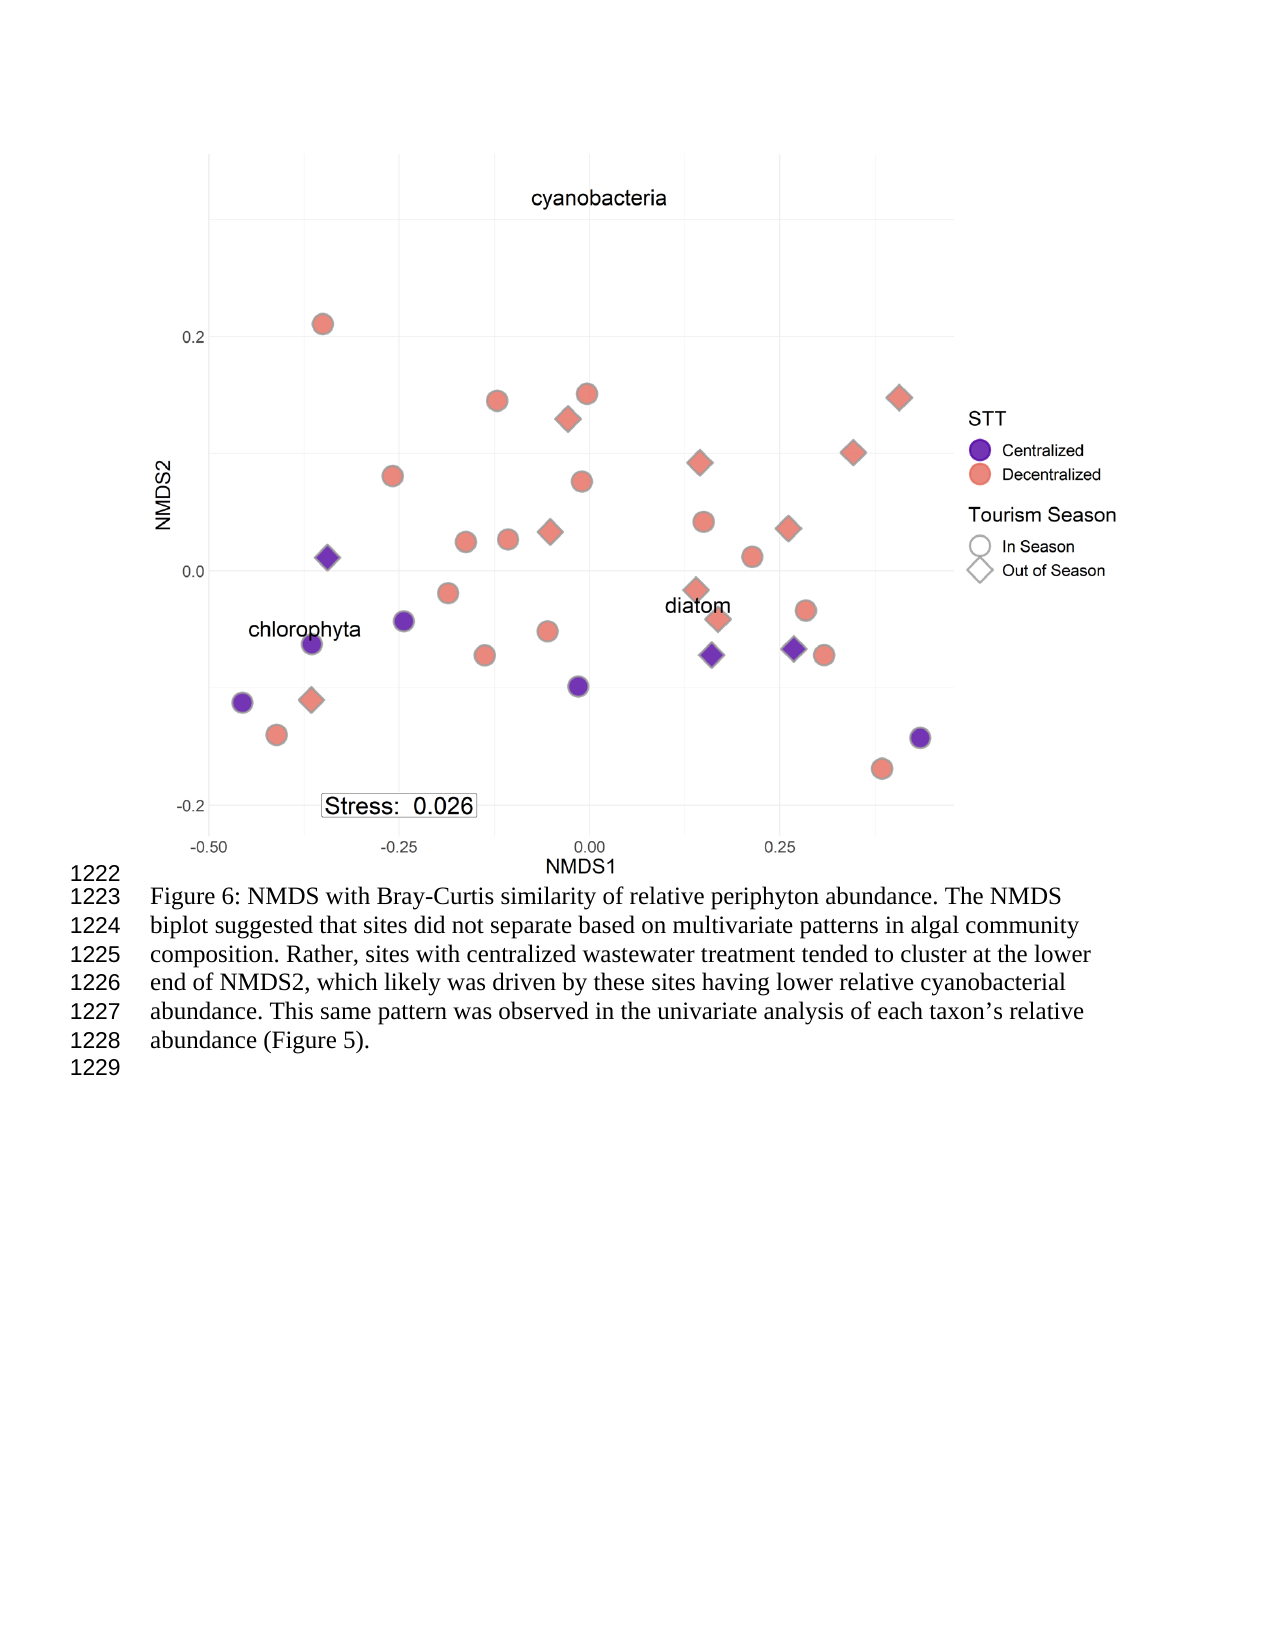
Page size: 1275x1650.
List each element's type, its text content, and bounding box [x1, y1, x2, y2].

picture [150, 150, 1125, 882]
text Figure 6: NMDS with Bray-Curtis similarity of relative periphyton abundance. The NMDS biplot suggested that sites did not separate based on multivariate patterns in algal community composition. Rather, sites with centralized wastewater treatment tended to cluster at the lower end of NMDS2, which likely was driven by these sites having lower relative cyanobacterial abundance. This same pattern was observed in the univariate analysis of each taxon’s relative abundance (Figure 5). [150, 882, 1125, 1054]
